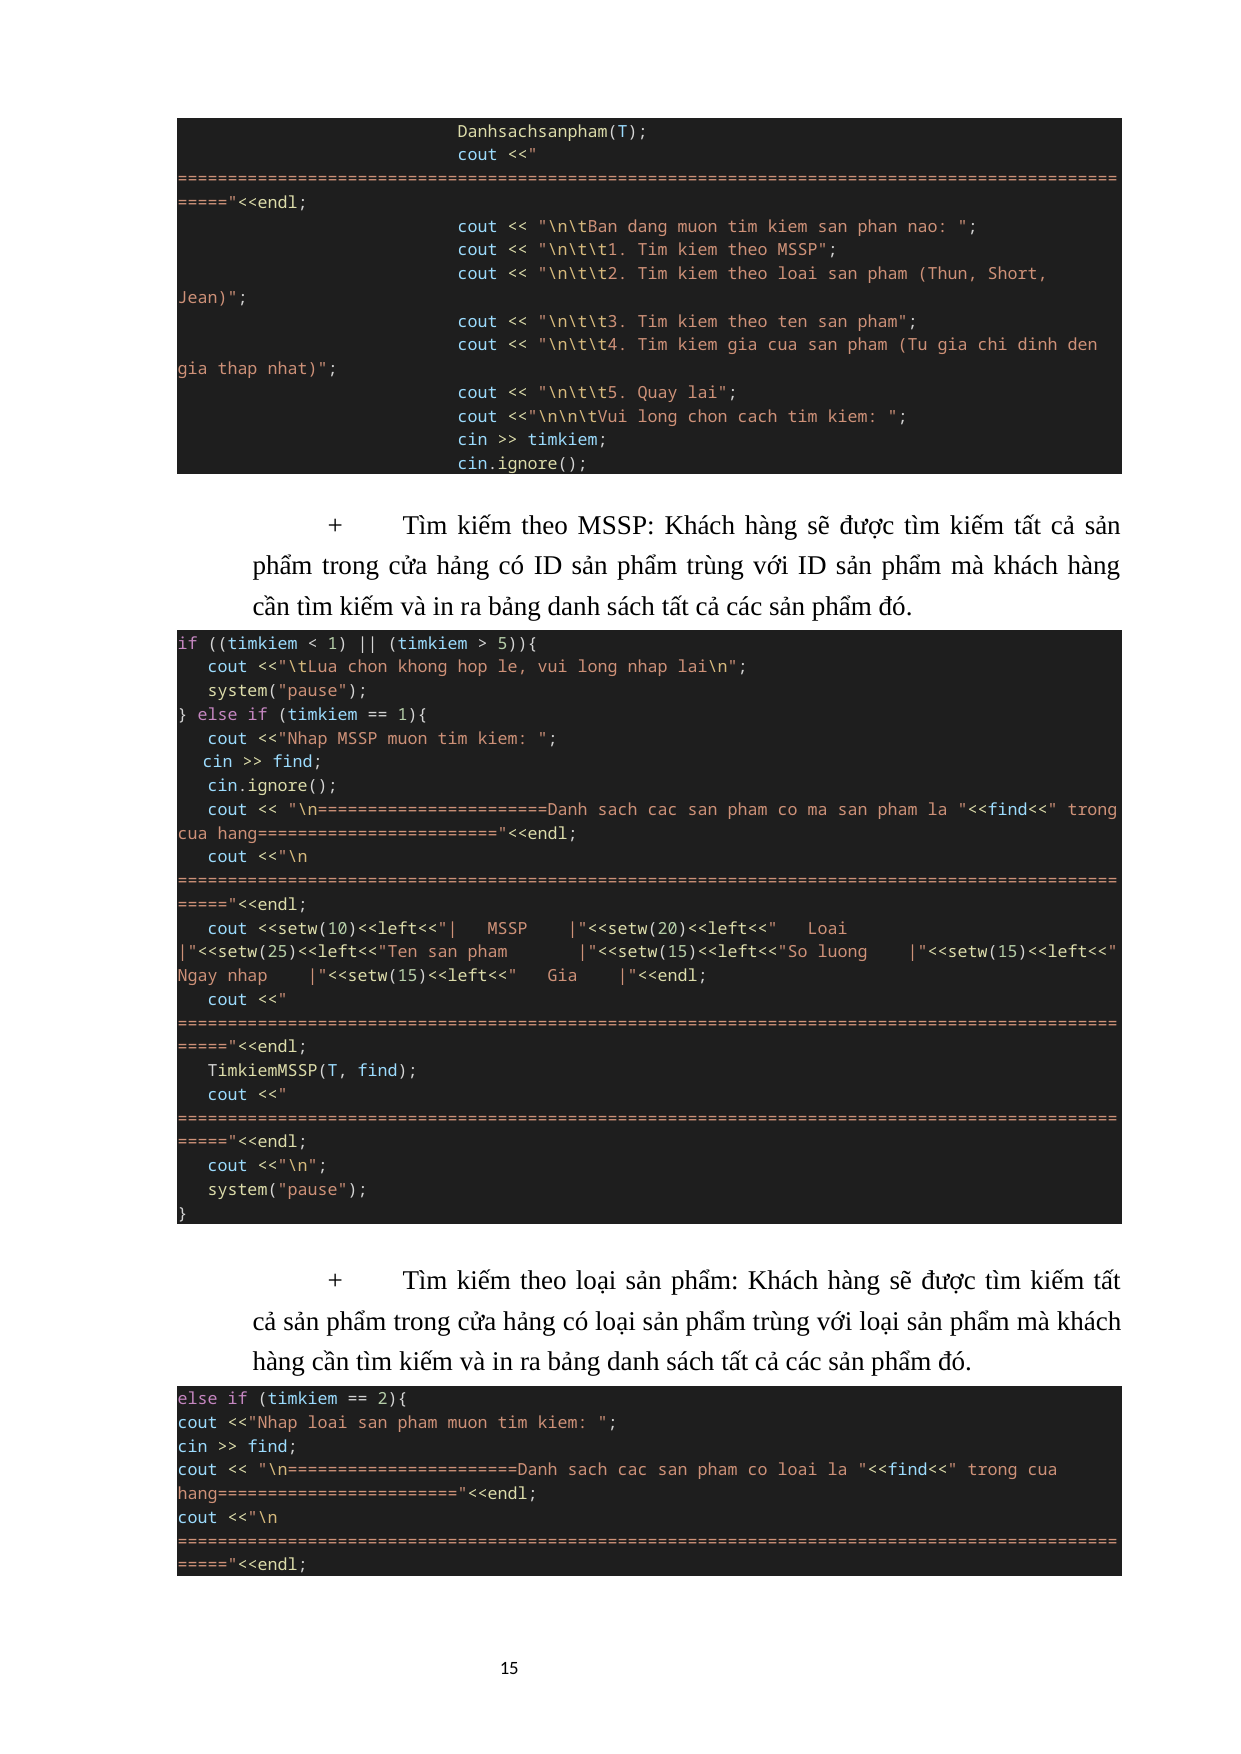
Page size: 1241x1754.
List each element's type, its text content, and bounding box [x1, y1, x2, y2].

text Danhsachsanpham(T); [177, 118, 1122, 142]
text cin >> find; [177, 749, 1122, 773]
text cin >> find; [177, 1433, 1122, 1457]
text cout <<setw(10)<<left<<"| MSSP |"<<setw(20)<<left<<" Loai |"<<setw(25)<<left<<"Ten san pham |"<<setw(15)<<left<<"So luong |"<<setw(15)<<left<<" Ngay nhap |"<<setw(15)<<left<<" Gia |"<<endl; [177, 915, 1122, 987]
text cin.ignore(); [177, 773, 1122, 797]
text cout << "\n\t\t4. Tim kiem gia cua san pham (Tu gia chi dinh den gia thap nhat)"; [177, 332, 1122, 379]
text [177, 142, 1122, 213]
text cout << "\n=======================Danh sach cac san pham co ma san pham la "<<find<<" trong cua hang========================"<<endl; [177, 797, 1122, 844]
text TimkiemMSSP(T, find); [177, 1058, 1122, 1082]
text } else if (timkiem == 1){ [177, 702, 1122, 725]
text cout <<"\tLua chon khong hop le, vui long nhap lai\n"; [177, 654, 1122, 678]
text cout << "\n=======================Danh sach cac san pham co loai la "<<find<<" trong cua hang========================"<<endl; [177, 1457, 1122, 1504]
text } [177, 1200, 1122, 1224]
text cin >> timkiem; [177, 427, 1122, 451]
text system("pause"); [177, 1177, 1122, 1200]
text cout <<"Nhap loai san pham muon tim kiem: "; [177, 1409, 1122, 1433]
text cout <<" ==================================================================================================="<<endl; [177, 987, 1122, 1058]
text cout << "\n\t\t1. Tim kiem theo MSSP"; [177, 237, 1122, 261]
text cout << "\n\t\t5. Quay lai"; [177, 379, 1122, 403]
text cout <<"\n\n\tVui long chon cach tim kiem: "; [177, 403, 1122, 427]
text else if (timkiem == 2){ [177, 1386, 1122, 1409]
text cin.ignore(); [177, 451, 1122, 474]
text cout << "\n\t\t2. Tim kiem theo loai san pham (Thun, Short, Jean)"; [177, 261, 1122, 308]
text cout <<"\n ==================================================================================================="<<endl; [177, 844, 1122, 915]
list + Tìm kiếm theo loại sản phẩm: Khách hàng sẽ được tìm kiếm tất cả sản phẩm trong cửa hảng có loại sản phẩm trùng với loại sản phẩm mà khách hàng cần tìm kiếm và in ra bảng danh sách tất cả các sản phẩm đó. [252, 1264, 1122, 1376]
text cout <<"\n ==================================================================================================="<<endl; [177, 1504, 1122, 1576]
text if ((timkiem < 1) || (timkiem > 5)){ [177, 630, 1122, 654]
text cout <<" ==================================================================================================="<<endl; [177, 1082, 1122, 1153]
text cout << "\n\tBan dang muon tim kiem san phan nao: "; [177, 213, 1122, 237]
text cout <<"Nhap MSSP muon tim kiem: "; [177, 725, 1122, 749]
text cout <<"\n"; [177, 1153, 1122, 1177]
list + Tìm kiếm theo MSSP: Khách hàng sẽ được tìm kiếm tất cả sản phẩm trong cửa hảng có ID sản phẩm trùng với ID sản phẩm mà khách hàng cần tìm kiếm và in ra bảng danh sách tất cả các sản phẩm đó. [252, 509, 1122, 621]
text cout << "\n\t\t3. Tim kiem theo ten san pham"; [177, 308, 1122, 332]
text system("pause"); [177, 678, 1122, 702]
